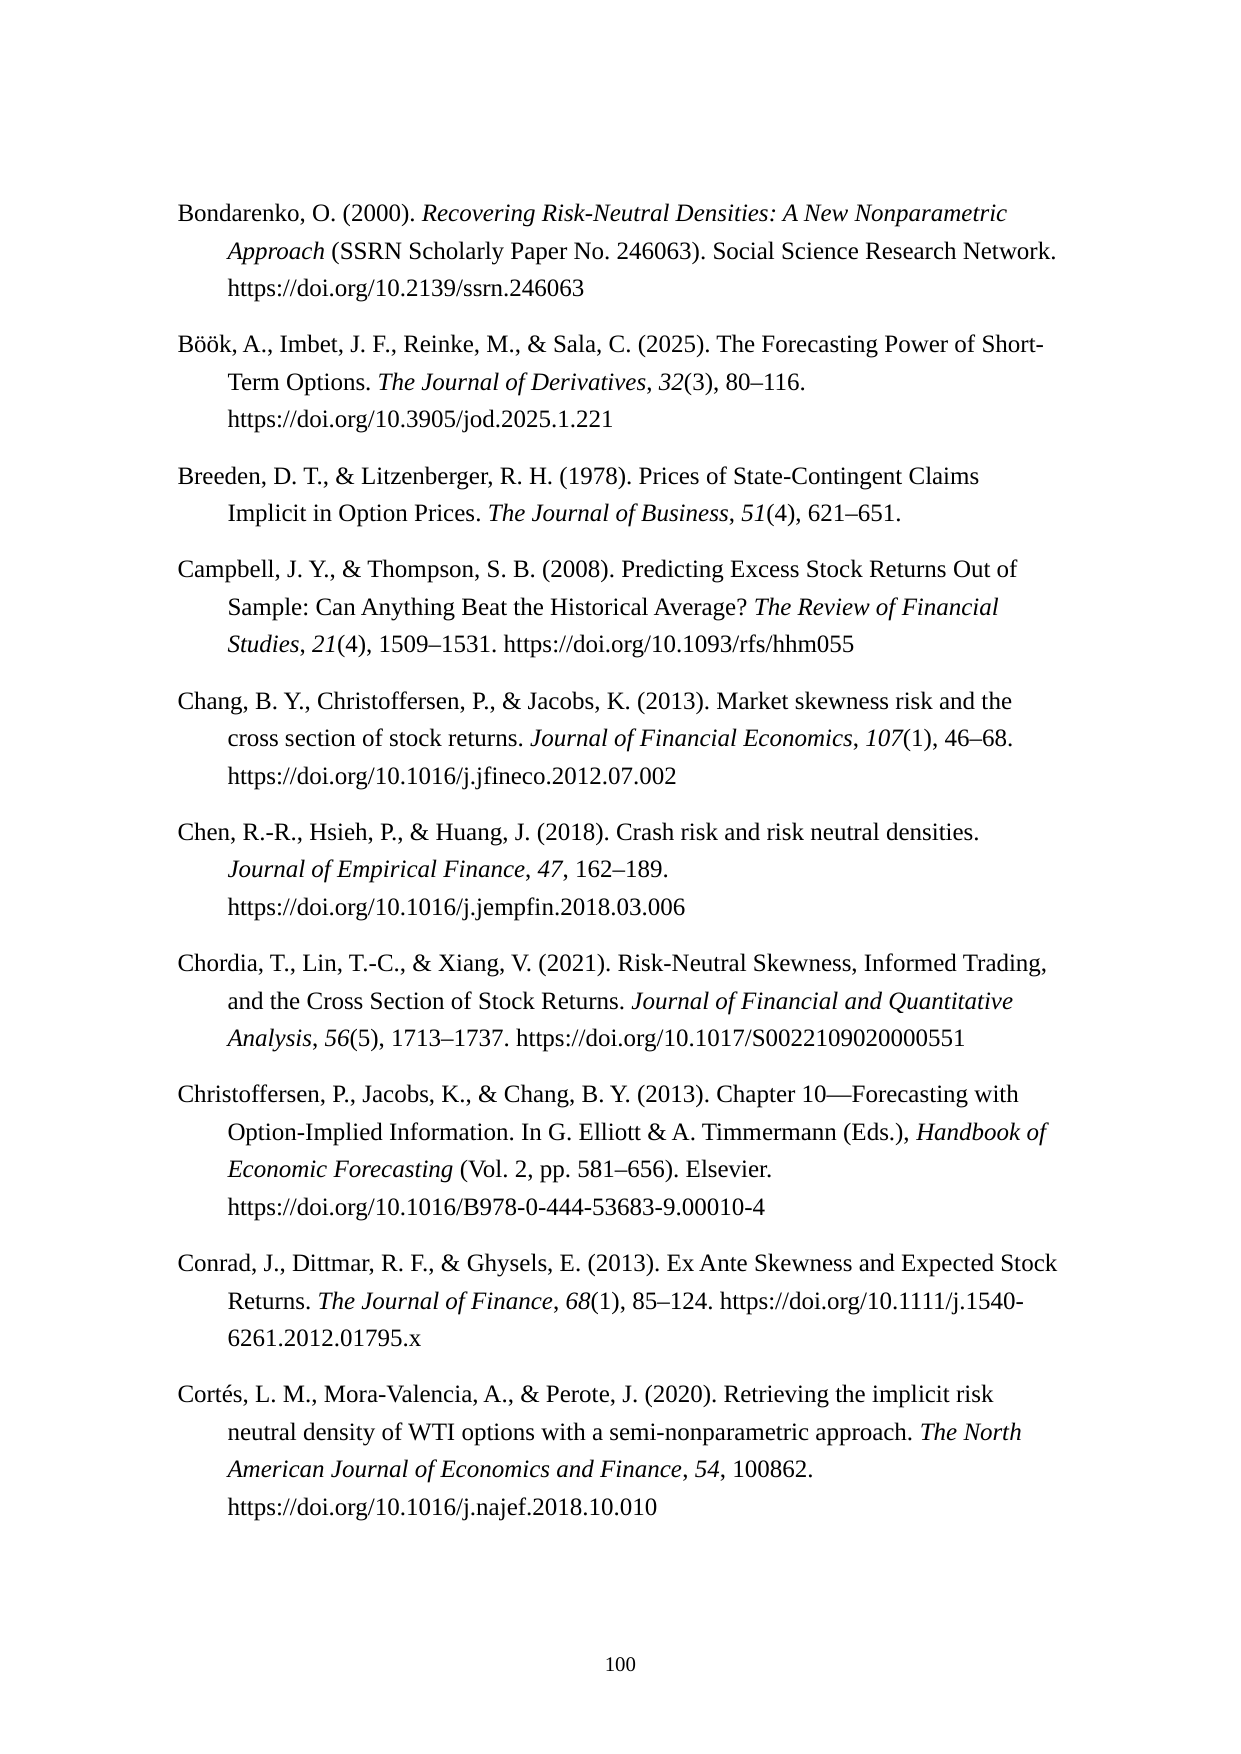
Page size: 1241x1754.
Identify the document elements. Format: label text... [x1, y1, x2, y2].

text Conrad, J., Dittmar, R. F., & Ghysels, E. (2013). Ex Ante Skewness and Expected Stock Returns. The Journal of Finance, 68(1), 85–124. https://doi.org/10.1111/j.1540-6261.2012.01795.x [177, 1244, 1063, 1356]
text Breeden, D. T., & Litzenberger, R. H. (1978). Prices of State-Contingent Claims Implicit in Option Prices. The Journal of Business, 51(4), 621–651. [177, 456, 1063, 531]
text Christoffersen, P., Jacobs, K., & Chang, B. Y. (2013). Chapter 10—Forecasting with Option-Implied Information. In G. Elliott & A. Timmermann (Eds.), Handbook of Economic Forecasting (Vol. 2, pp. 581–656). Elsevier. https://doi.org/10.1016/B978-0-444-53683-9.00010-4 [177, 1075, 1063, 1225]
text Bondarenko, O. (2000). Recovering Risk-Neutral Densities: A New Nonparametric Approach (SSRN Scholarly Paper No. 246063). Social Science Research Network. https://doi.org/10.2139/ssrn.246063 [177, 194, 1063, 306]
text Chordia, T., Lin, T.-C., & Xiang, V. (2021). Risk-Neutral Skewness, Informed Trading, and the Cross Section of Stock Returns. Journal of Financial and Quantitative Analysis, 56(5), 1713–1737. https://doi.org/10.1017/S0022109020000551 [177, 944, 1063, 1056]
text Campbell, J. Y., & Thompson, S. B. (2008). Predicting Excess Stock Returns Out of Sample: Can Anything Beat the Historical Average? The Review of Financial Studies, 21(4), 1509–1531. https://doi.org/10.1093/rfs/hhm055 [177, 550, 1063, 663]
text Cortés, L. M., Mora-Valencia, A., & Perote, J. (2020). Retrieving the implicit risk neutral density of WTI options with a semi-nonparametric approach. The North American Journal of Economics and Finance, 54, 100862. https://doi.org/10.1016/j.najef.2018.10.010 [177, 1375, 1063, 1525]
text Chen, R.-R., Hsieh, P., & Huang, J. (2018). Crash risk and risk neutral densities. Journal of Empirical Finance, 47, 162–189. https://doi.org/10.1016/j.jempfin.2018.03.006 [177, 813, 1063, 925]
text Chang, B. Y., Christoffersen, P., & Jacobs, K. (2013). Market skewness risk and the cross section of stock returns. Journal of Financial Economics, 107(1), 46–68. https://doi.org/10.1016/j.jfineco.2012.07.002 [177, 681, 1063, 794]
text Böök, A., Imbet, J. F., Reinke, M., & Sala, C. (2025). The Forecasting Power of Short-Term Options. The Journal of Derivatives, 32(3), 80–116. https://doi.org/10.3905/jod.2025.1.221 [177, 325, 1063, 438]
